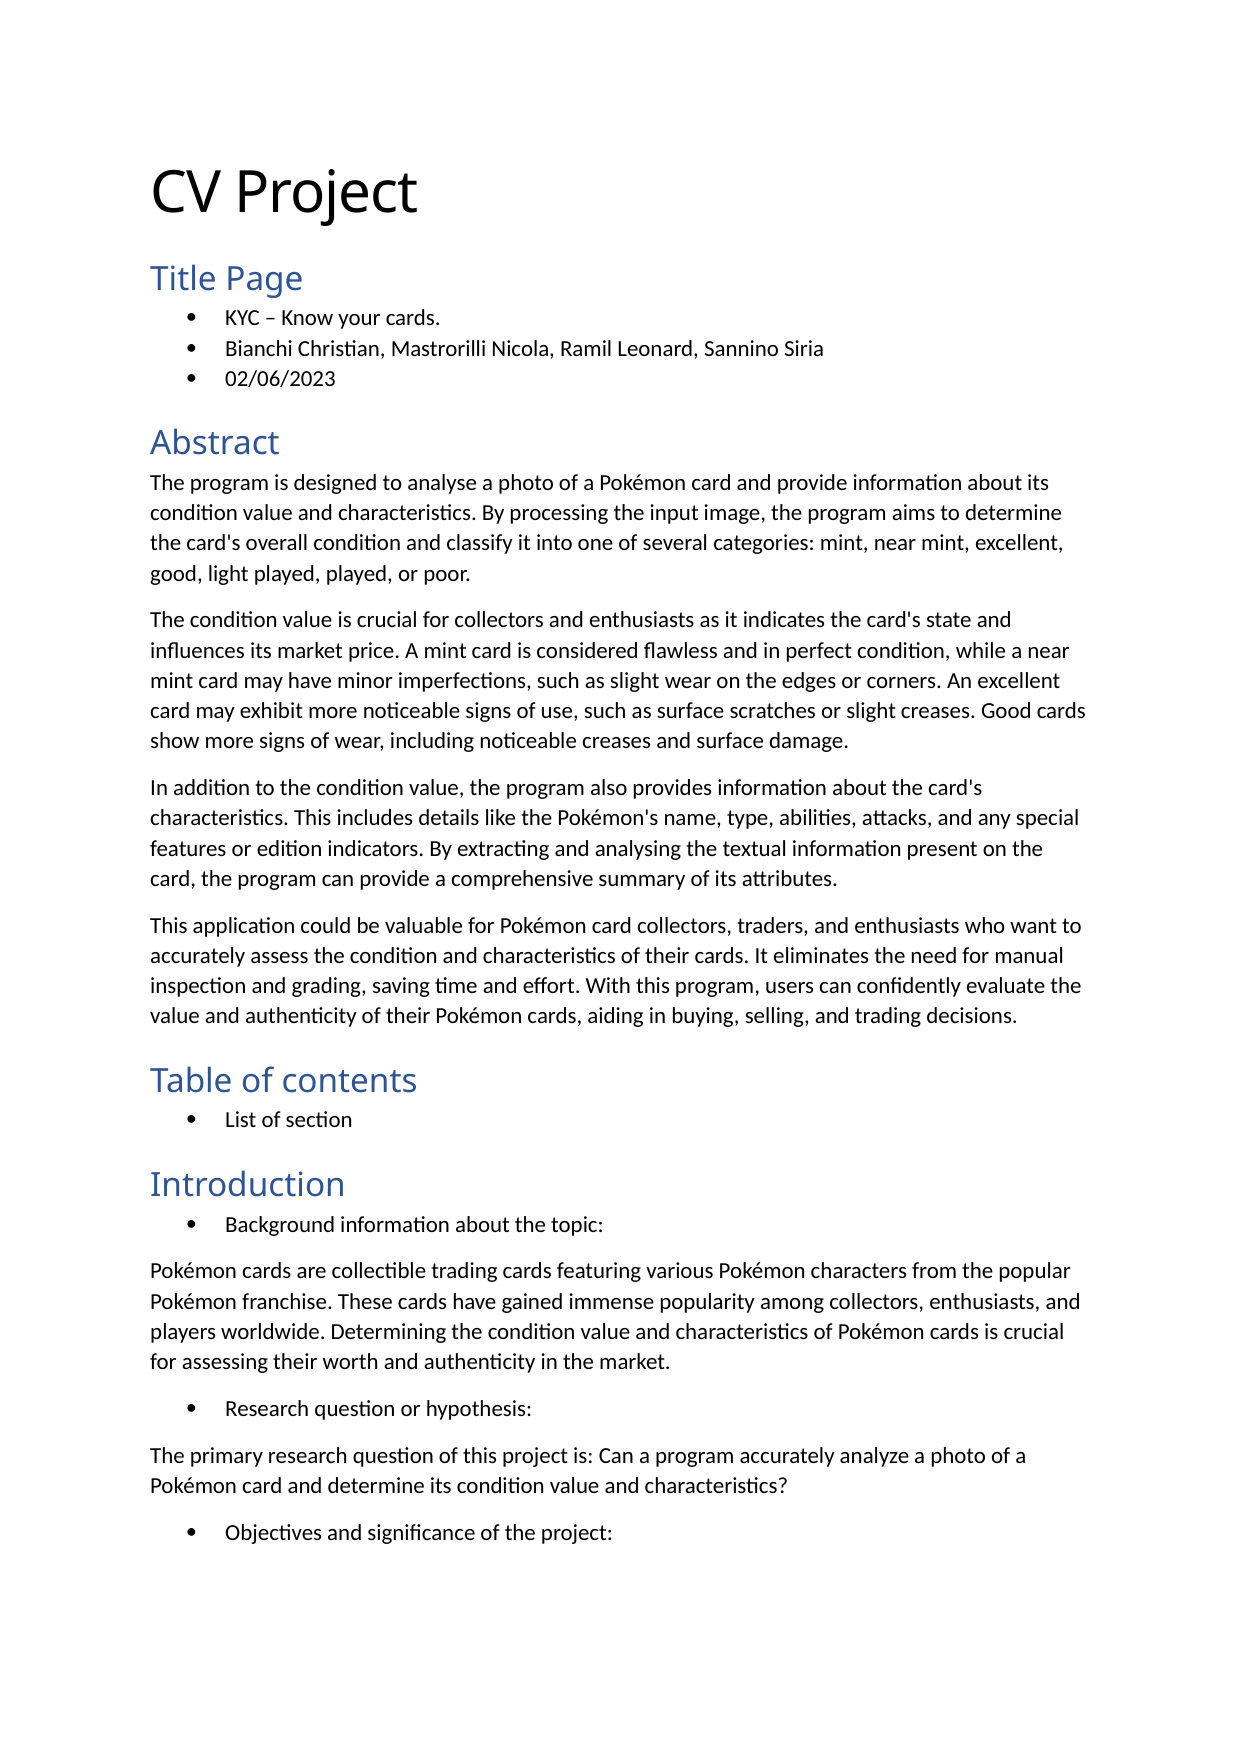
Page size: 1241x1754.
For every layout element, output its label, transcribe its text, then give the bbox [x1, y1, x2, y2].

text Pokémon cards are collectible trading cards featuring various Pokémon characters from the popular Pokémon franchise. These cards have gained immense popularity among collectors, enthusiasts, and players worldwide. Determining the condition value and characteristics of Pokémon cards is crucial for assessing their worth and authenticity in the market. [150, 1257, 1090, 1375]
list 02/06/2023 [187, 364, 1090, 392]
title CV Project [150, 150, 1090, 229]
subtitle Introduction [150, 1161, 1090, 1206]
list KYC – Know your cards. [187, 303, 1090, 331]
subtitle Title Page [150, 254, 1090, 300]
text The condition value is crucial for collectors and enthusiasts as it indicates the card's state and influences its market price. A mint card is considered flawless and in perfect condition, while a near mint card may have minor imperfections, such as slight wear on the edges or corners. An excellent card may exhibit more noticeable signs of use, such as surface scratches or slight creases. Good cards show more signs of wear, including noticeable creases and surface damage. [150, 606, 1090, 754]
text This application could be valuable for Pokémon card collectors, traders, and enthusiasts who want to accurately assess the condition and characteristics of their cards. It eliminates the need for manual inspection and grading, saving time and effort. With this program, users can confidently evaluate the value and authenticity of their Pokémon cards, aiding in buying, selling, and trading decisions. [150, 911, 1090, 1029]
subtitle Table of contents [150, 1057, 1090, 1102]
list Research question or hypothesis: [187, 1394, 1090, 1422]
subtitle Abstract [150, 419, 1090, 464]
text In addition to the condition value, the program also provides information about the card's characteristics. This includes details like the Pokémon's name, type, abilities, attacks, and any special features or edition indicators. By extracting and analysing the textual information present on the card, the program can provide a comprehensive summary of its attributes. [150, 773, 1090, 892]
list Background information about the topic: [187, 1210, 1090, 1238]
text The program is designed to analyse a photo of a Pokémon card and provide information about its condition value and characteristics. By processing the input image, the program aims to determine the card's overall condition and classify it into one of several categories: mint, near mint, excellent, good, light played, played, or poor. [150, 468, 1090, 587]
list Objectives and significance of the project: [187, 1518, 1090, 1546]
list Bianchi Christian, Mastrorilli Nicola, Ramil Leonard, Sannino Siria [187, 334, 1090, 362]
list List of section [187, 1106, 1090, 1133]
